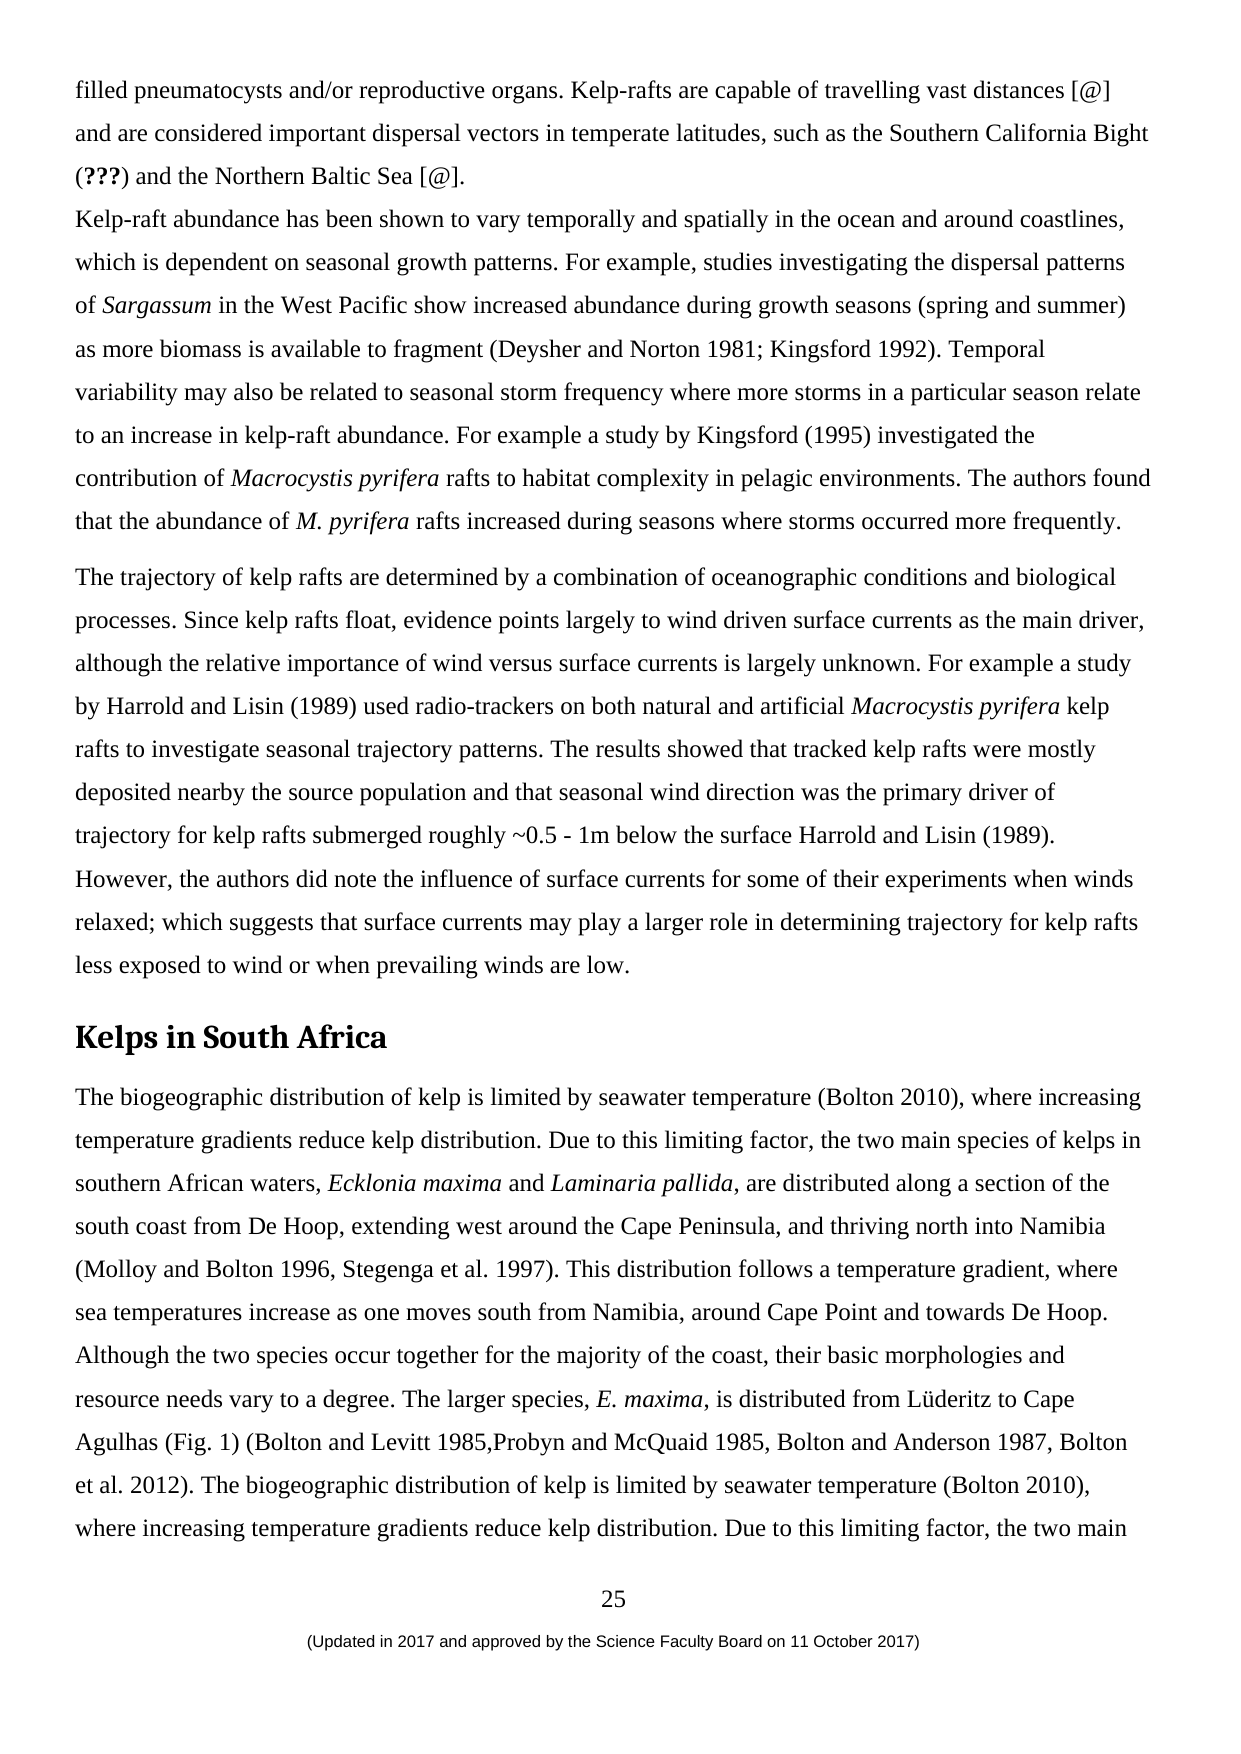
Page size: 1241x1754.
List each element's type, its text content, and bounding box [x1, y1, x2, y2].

text Kelp-raft abundance has been shown to vary temporally and spatially in the ocean and around coastlines, which is dependent on seasonal growth patterns. For example, studies investigating the dispersal patterns of Sargassum in the West Pacific show increased abundance during growth seasons (spring and summer) as more biomass is available to fragment (Deysher and Norton 1981; Kingsford 1992). Temporal variability may also be related to seasonal storm frequency where more storms in a particular season relate to an increase in kelp-raft abundance. For example a study by Kingsford (1995) investigated the contribution of Macrocystis pyrifera rafts to habitat complexity in pelagic environments. The authors found that the abundance of M. pyrifera rafts increased during seasons where storms occurred more frequently. [75, 204, 1152, 535]
text The trajectory of kelp rafts are determined by a combination of oceanographic conditions and biological processes. Since kelp rafts float, evidence points largely to wind driven surface currents as the main driver, although the relative importance of wind versus surface currents is largely unknown. For example a study by Harrold and Lisin (1989) used radio-trackers on both natural and artificial Macrocystis pyrifera kelp rafts to investigate seasonal trajectory patterns. The results showed that tracked kelp rafts were mostly deposited nearby the source population and that seasonal wind direction was the primary driver of trajectory for kelp rafts submerged roughly ~0.5 - 1m below the surface Harrold and Lisin (1989). However, the authors did note the influence of surface currents for some of their experiments when winds relaxed; which suggests that surface currents may play a larger role in determining trajectory for kelp rafts less exposed to wind or when prevailing winds are low. [75, 562, 1152, 979]
subtitle Kelps in South Africa [75, 1018, 1152, 1056]
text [75, 1082, 1152, 1542]
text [75, 75, 1152, 190]
